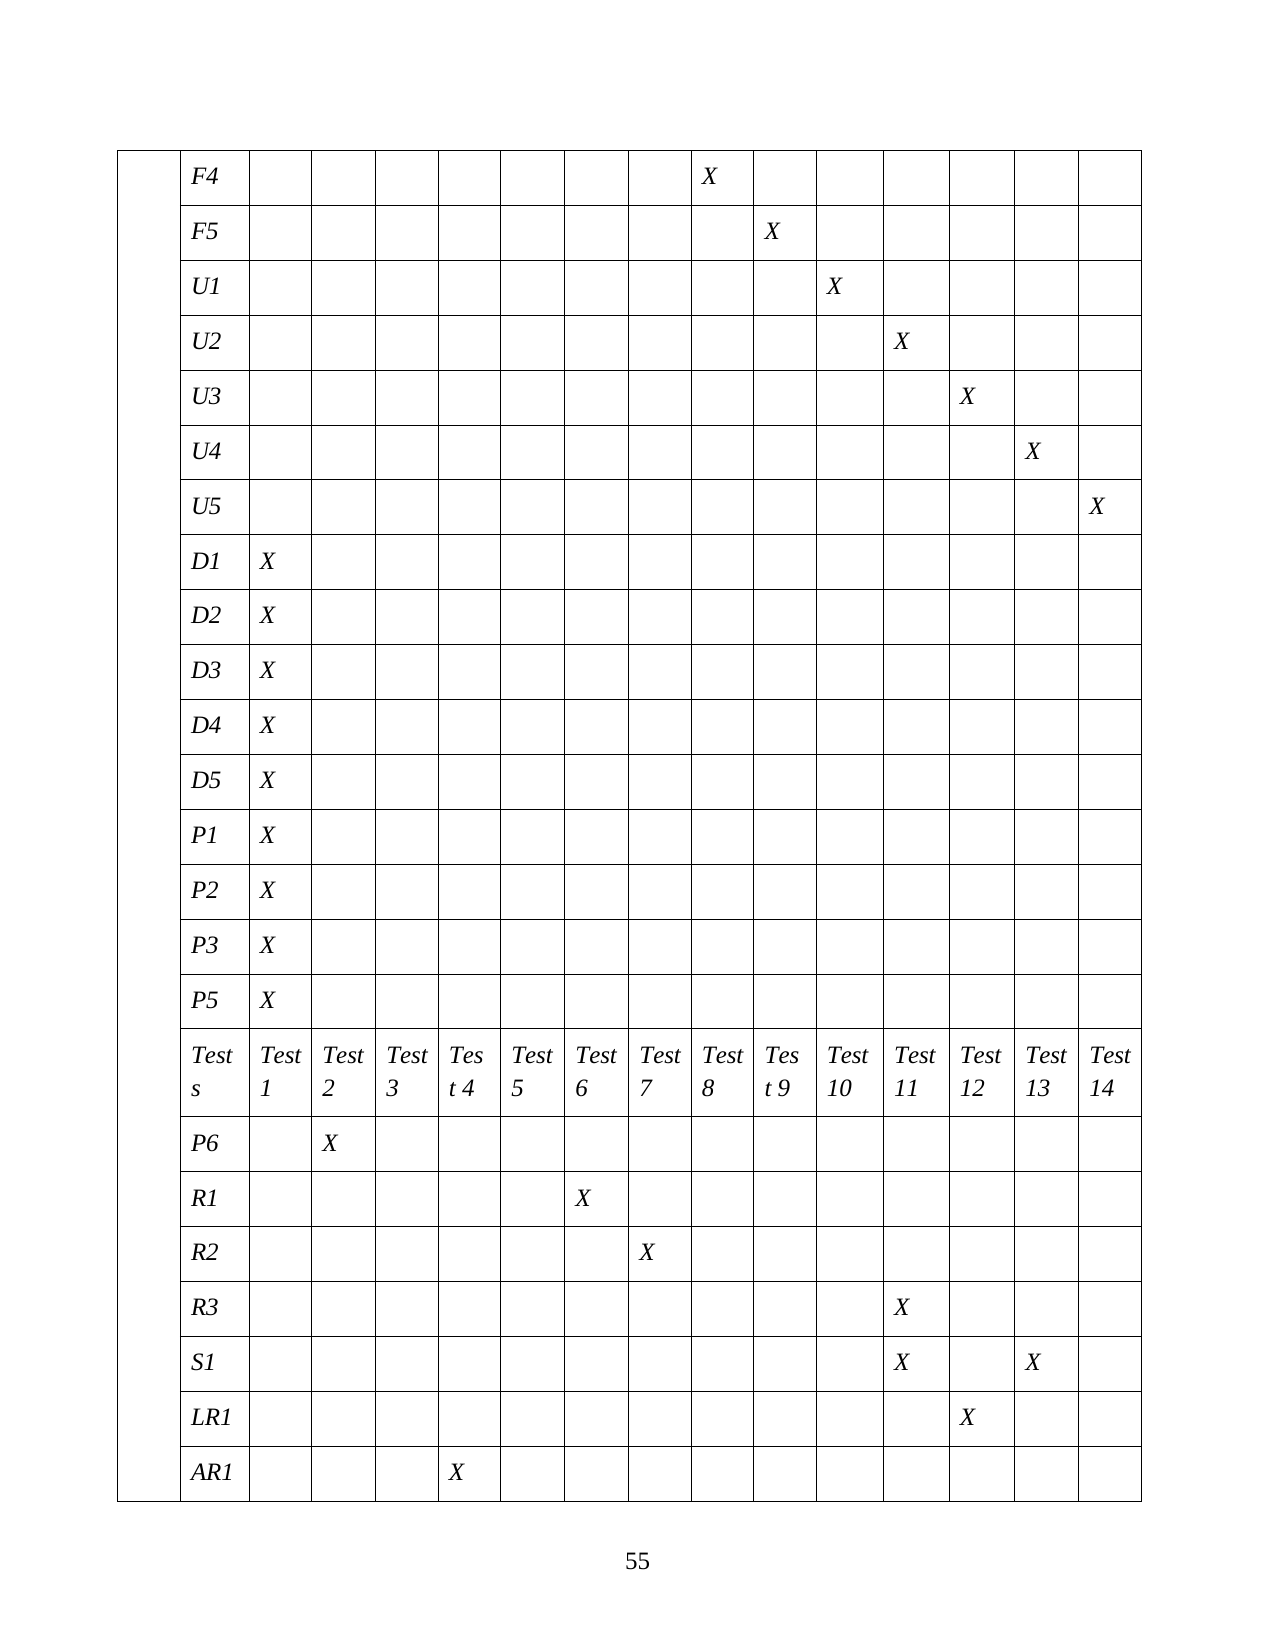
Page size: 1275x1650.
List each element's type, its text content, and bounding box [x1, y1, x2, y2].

table_cell [312, 480, 375, 534]
table_cell [692, 426, 753, 479]
table_cell [950, 480, 1014, 534]
table_cell [1079, 645, 1141, 699]
table_cell [565, 1117, 628, 1171]
table_cell [629, 316, 691, 369]
table_cell [312, 645, 375, 699]
table_cell [250, 371, 311, 424]
table_cell [565, 1392, 628, 1446]
table_cell [884, 261, 949, 315]
table_cell [439, 1227, 500, 1281]
table_cell [692, 920, 753, 973]
table_cell [950, 810, 1014, 864]
table_cell [439, 151, 500, 205]
table_cell [884, 1227, 949, 1281]
table_cell [1079, 865, 1141, 918]
table_cell [501, 645, 564, 699]
table_cell [376, 590, 438, 644]
table_cell F5 [181, 206, 249, 260]
table_cell [1079, 1117, 1141, 1171]
table_cell [629, 755, 691, 809]
table_cell [565, 1337, 628, 1391]
table_cell U1 [181, 261, 249, 315]
table_cell [312, 590, 375, 644]
table_cell [692, 206, 753, 260]
table_cell [439, 810, 500, 864]
table_cell X [692, 151, 753, 205]
table_cell [884, 371, 949, 424]
table_cell [629, 1282, 691, 1336]
table_cell [250, 1282, 311, 1336]
table_cell Test 2 [312, 1029, 375, 1116]
table_cell X [250, 700, 311, 754]
table_cell [817, 1227, 883, 1281]
table_cell [754, 920, 816, 973]
table_cell Test 13 [1015, 1029, 1078, 1116]
table_cell [1079, 755, 1141, 809]
table_cell [250, 426, 311, 479]
table_cell [950, 1282, 1014, 1336]
table_cell [501, 1282, 564, 1336]
table_cell [565, 261, 628, 315]
table_cell [501, 590, 564, 644]
table_cell [629, 975, 691, 1028]
table_cell Test 12 [950, 1029, 1014, 1116]
table_cell [817, 316, 883, 369]
table_cell [950, 975, 1014, 1028]
table_cell [1079, 920, 1141, 973]
table_cell [376, 645, 438, 699]
table_cell [817, 535, 883, 589]
table_cell [629, 1172, 691, 1226]
table_cell X [565, 1172, 628, 1226]
table_cell [439, 535, 500, 589]
table_cell [501, 535, 564, 589]
table_cell [565, 316, 628, 369]
table_cell [501, 700, 564, 754]
table_cell [439, 755, 500, 809]
table_cell [439, 371, 500, 424]
table_cell [754, 645, 816, 699]
table_cell [376, 426, 438, 479]
table_cell [692, 1172, 753, 1226]
table_cell [817, 1172, 883, 1226]
table_cell [754, 1172, 816, 1226]
table_cell [312, 920, 375, 973]
table_cell [1015, 590, 1078, 644]
table_cell [501, 1227, 564, 1281]
table_cell [817, 1447, 883, 1501]
table_cell [565, 1227, 628, 1281]
table_cell [565, 700, 628, 754]
table_cell [692, 1392, 753, 1446]
table_cell [884, 1172, 949, 1226]
table_cell [884, 865, 949, 918]
table_cell X [250, 645, 311, 699]
table_cell [312, 261, 375, 315]
table_cell [754, 480, 816, 534]
table_cell [950, 700, 1014, 754]
table_cell [312, 975, 375, 1028]
table_cell P2 [181, 865, 249, 918]
table_cell [629, 865, 691, 918]
table_cell [817, 645, 883, 699]
table_cell [376, 1392, 438, 1446]
table_cell [439, 1172, 500, 1226]
table_cell [312, 316, 375, 369]
table_cell R1 [181, 1172, 249, 1226]
table_cell X [950, 371, 1014, 424]
table_cell [692, 755, 753, 809]
table_cell [501, 480, 564, 534]
table_cell S1 [181, 1337, 249, 1391]
table_cell [629, 261, 691, 315]
table_cell [376, 700, 438, 754]
table_cell [629, 1117, 691, 1171]
table_cell [1015, 1392, 1078, 1446]
table_cell [439, 1117, 500, 1171]
table_cell [950, 1227, 1014, 1281]
table_cell [1015, 755, 1078, 809]
table_cell [501, 1117, 564, 1171]
table_cell AR1 [181, 1447, 249, 1501]
table_cell [439, 261, 500, 315]
table_cell [565, 151, 628, 205]
table_cell Test 7 [629, 1029, 691, 1116]
table_cell [692, 261, 753, 315]
table_cell [439, 590, 500, 644]
table_cell [376, 535, 438, 589]
table_cell X [250, 865, 311, 918]
table_cell [817, 371, 883, 424]
table_cell [817, 1282, 883, 1336]
table_cell [884, 645, 949, 699]
table_cell [692, 535, 753, 589]
table_cell X [439, 1447, 500, 1501]
table_cell [1079, 426, 1141, 479]
table_cell R3 [181, 1282, 249, 1336]
table_cell [817, 426, 883, 479]
table_cell [950, 1337, 1014, 1391]
table_cell Test 4 [439, 1029, 500, 1116]
table_cell [376, 1337, 438, 1391]
table_cell [1015, 865, 1078, 918]
table_cell X [1015, 1337, 1078, 1391]
table_cell [1079, 700, 1141, 754]
table_cell [250, 316, 311, 369]
table_cell [950, 426, 1014, 479]
table_cell [376, 1282, 438, 1336]
table_cell [817, 151, 883, 205]
table_cell R2 [181, 1227, 249, 1281]
table_cell [1015, 920, 1078, 973]
table_cell [439, 1282, 500, 1336]
table_cell [565, 975, 628, 1028]
table_cell [439, 975, 500, 1028]
table_cell [250, 1337, 311, 1391]
table_cell [501, 316, 564, 369]
table_cell [1079, 1172, 1141, 1226]
table_cell [884, 920, 949, 973]
table_cell [817, 700, 883, 754]
table_cell [884, 700, 949, 754]
table_cell [692, 1227, 753, 1281]
table_cell F4 [181, 151, 249, 205]
table_cell [692, 700, 753, 754]
table_cell [250, 1227, 311, 1281]
table_cell [439, 1392, 500, 1446]
table_cell [950, 865, 1014, 918]
table_cell [250, 480, 311, 534]
table_cell [754, 1117, 816, 1171]
table_cell [312, 371, 375, 424]
table_cell [312, 151, 375, 205]
table_cell [950, 590, 1014, 644]
table_cell [817, 920, 883, 973]
table_cell [376, 1117, 438, 1171]
table_cell [1015, 371, 1078, 424]
table_cell [754, 975, 816, 1028]
table_cell [1015, 1282, 1078, 1336]
table_cell Test 11 [884, 1029, 949, 1116]
table_cell [884, 755, 949, 809]
table_cell [1079, 810, 1141, 864]
table_cell X [754, 206, 816, 260]
table_cell [565, 920, 628, 973]
table_cell [629, 590, 691, 644]
table_cell [692, 975, 753, 1028]
table_cell [565, 810, 628, 864]
table_cell [692, 810, 753, 864]
table_cell [1079, 261, 1141, 315]
table_cell [312, 755, 375, 809]
table_cell [501, 1337, 564, 1391]
table_cell [565, 1282, 628, 1336]
table_cell X [817, 261, 883, 315]
table_cell [501, 920, 564, 973]
table_cell [501, 426, 564, 479]
table_cell [1079, 1282, 1141, 1336]
table_cell [501, 865, 564, 918]
table_cell [884, 206, 949, 260]
table_cell X [884, 316, 949, 369]
table_cell [501, 371, 564, 424]
table_cell [754, 590, 816, 644]
table_cell [439, 1337, 500, 1391]
table_cell [754, 316, 816, 369]
table_cell [501, 1392, 564, 1446]
table_cell [754, 1227, 816, 1281]
table_cell [884, 810, 949, 864]
table_cell [629, 426, 691, 479]
table_cell [884, 1392, 949, 1446]
table_cell X [950, 1392, 1014, 1446]
table_cell [250, 1172, 311, 1226]
table_cell D3 [181, 645, 249, 699]
table_cell [501, 151, 564, 205]
table_cell [312, 535, 375, 589]
table_cell [692, 480, 753, 534]
table_cell [754, 426, 816, 479]
table_cell [950, 645, 1014, 699]
table_cell [439, 316, 500, 369]
table_cell [1015, 810, 1078, 864]
table_cell [565, 755, 628, 809]
table_cell Test 14 [1079, 1029, 1141, 1116]
table_cell [950, 1447, 1014, 1501]
table_cell [754, 1282, 816, 1336]
table_cell X [250, 590, 311, 644]
table_cell [629, 1447, 691, 1501]
table_cell [629, 920, 691, 973]
table_cell [439, 920, 500, 973]
table_cell [439, 426, 500, 479]
table_cell [754, 151, 816, 205]
table_cell [1079, 535, 1141, 589]
table_cell [629, 810, 691, 864]
table_cell [565, 645, 628, 699]
table_cell P5 [181, 975, 249, 1028]
table_cell [629, 480, 691, 534]
table_cell [376, 1172, 438, 1226]
table_cell [1079, 1227, 1141, 1281]
table_cell X [250, 920, 311, 973]
table_cell [629, 645, 691, 699]
table_cell [754, 1447, 816, 1501]
table_cell Test 8 [692, 1029, 753, 1116]
table_cell X [1015, 426, 1078, 479]
table_cell [376, 920, 438, 973]
table_cell X [250, 810, 311, 864]
table_cell X [250, 975, 311, 1028]
table_cell LR1 [181, 1392, 249, 1446]
table_cell Test 9 [754, 1029, 816, 1116]
table_cell [376, 975, 438, 1028]
table_cell [817, 480, 883, 534]
table_cell [1015, 535, 1078, 589]
table_cell [754, 810, 816, 864]
table_cell [376, 810, 438, 864]
table_cell [692, 371, 753, 424]
table_cell [501, 755, 564, 809]
table_cell [754, 755, 816, 809]
table_cell [1079, 1447, 1141, 1501]
table_cell [439, 865, 500, 918]
table_cell X [1079, 480, 1141, 534]
table_cell [565, 865, 628, 918]
table_cell [1079, 590, 1141, 644]
table_cell U3 [181, 371, 249, 424]
table_cell [950, 535, 1014, 589]
table_cell [1015, 1447, 1078, 1501]
table_cell [692, 645, 753, 699]
table_cell [439, 700, 500, 754]
table_cell [1015, 975, 1078, 1028]
table_cell [250, 206, 311, 260]
table_cell [1015, 645, 1078, 699]
table_cell [250, 1447, 311, 1501]
table_cell [1015, 480, 1078, 534]
table_cell [754, 261, 816, 315]
table_cell [884, 151, 949, 205]
table_cell [565, 535, 628, 589]
table_cell [692, 316, 753, 369]
table_cell [629, 1337, 691, 1391]
table_cell [754, 1392, 816, 1446]
table_cell [250, 1392, 311, 1446]
table_cell [692, 1282, 753, 1336]
table_cell [692, 1447, 753, 1501]
table_cell X [312, 1117, 375, 1171]
table_cell [629, 700, 691, 754]
table_cell U4 [181, 426, 249, 479]
table_cell [376, 1447, 438, 1501]
table_cell [1015, 261, 1078, 315]
table_cell [884, 426, 949, 479]
table_cell [565, 480, 628, 534]
table_cell [1079, 1392, 1141, 1446]
table_cell X [884, 1282, 949, 1336]
table_cell [376, 865, 438, 918]
table_cell P1 [181, 810, 249, 864]
table_cell [1079, 316, 1141, 369]
table_cell [754, 371, 816, 424]
table_cell [501, 1172, 564, 1226]
table_cell [817, 1392, 883, 1446]
table_cell [376, 1227, 438, 1281]
table_cell [376, 151, 438, 205]
table_cell Test 10 [817, 1029, 883, 1116]
table_cell [376, 316, 438, 369]
table_cell [692, 865, 753, 918]
table_cell [629, 535, 691, 589]
table_cell [754, 535, 816, 589]
table_cell [501, 206, 564, 260]
table_cell [1079, 975, 1141, 1028]
table_cell X [250, 755, 311, 809]
table_cell [629, 1392, 691, 1446]
table_cell [692, 590, 753, 644]
table_cell [312, 206, 375, 260]
table_cell D2 [181, 590, 249, 644]
table_cell D1 [181, 535, 249, 589]
table_cell [565, 590, 628, 644]
table_cell U5 [181, 480, 249, 534]
table_cell [950, 316, 1014, 369]
table_cell [250, 151, 311, 205]
table_cell [884, 480, 949, 534]
table_cell [884, 535, 949, 589]
table_cell [1079, 1337, 1141, 1391]
table_cell [950, 1117, 1014, 1171]
table_cell Test 6 [565, 1029, 628, 1116]
table_cell [312, 1337, 375, 1391]
table_cell Tests [181, 1029, 249, 1116]
table_cell [376, 755, 438, 809]
table_cell X [629, 1227, 691, 1281]
table_cell [817, 590, 883, 644]
table_cell [629, 371, 691, 424]
table_cell [312, 1282, 375, 1336]
table_cell P6 [181, 1117, 249, 1171]
table_cell [692, 1117, 753, 1171]
table_cell [565, 426, 628, 479]
table_cell [1079, 371, 1141, 424]
table_cell [250, 261, 311, 315]
table_cell [565, 1447, 628, 1501]
table_cell Test 3 [376, 1029, 438, 1116]
table_cell [817, 810, 883, 864]
table_cell P3 [181, 920, 249, 973]
table_cell [754, 700, 816, 754]
table_cell [312, 1227, 375, 1281]
table_cell [629, 151, 691, 205]
table_cell D4 [181, 700, 249, 754]
table_cell [950, 151, 1014, 205]
table_cell [884, 975, 949, 1028]
table_cell [817, 755, 883, 809]
table_cell [439, 480, 500, 534]
table_cell [817, 865, 883, 918]
table_cell [250, 1117, 311, 1171]
table_cell [312, 1447, 375, 1501]
table_cell [950, 1172, 1014, 1226]
table_cell [1015, 1117, 1078, 1171]
table_cell [501, 261, 564, 315]
table_cell [312, 810, 375, 864]
table_cell [817, 975, 883, 1028]
table_cell [884, 1117, 949, 1171]
table_cell [754, 865, 816, 918]
table_cell [884, 590, 949, 644]
table_cell [376, 480, 438, 534]
table_cell [312, 700, 375, 754]
table_cell [312, 1392, 375, 1446]
table_cell [376, 371, 438, 424]
table_cell [1015, 1227, 1078, 1281]
table_cell [501, 1447, 564, 1501]
table_cell X [884, 1337, 949, 1391]
table_cell Test 1 [250, 1029, 311, 1116]
table_cell [312, 865, 375, 918]
table_cell D5 [181, 755, 249, 809]
table_cell [312, 426, 375, 479]
table_cell [1079, 206, 1141, 260]
table_cell [565, 371, 628, 424]
table_cell X [250, 535, 311, 589]
table_cell [1015, 151, 1078, 205]
table_cell [817, 206, 883, 260]
table_cell [501, 810, 564, 864]
table_cell Test 5 [501, 1029, 564, 1116]
table_cell [950, 755, 1014, 809]
table_cell [950, 920, 1014, 973]
table_cell U2 [181, 316, 249, 369]
table_cell [312, 1172, 375, 1226]
table_cell [439, 645, 500, 699]
table_cell [565, 206, 628, 260]
table_cell [1015, 206, 1078, 260]
table_cell [629, 206, 691, 260]
table_cell [376, 206, 438, 260]
table_cell [1015, 700, 1078, 754]
table_cell [501, 975, 564, 1028]
table_cell [817, 1337, 883, 1391]
table_cell [1015, 316, 1078, 369]
table_cell [1015, 1172, 1078, 1226]
table_cell [950, 206, 1014, 260]
table_cell [884, 1447, 949, 1501]
table_cell [376, 261, 438, 315]
table_cell [817, 1117, 883, 1171]
table_cell [439, 206, 500, 260]
table_cell [692, 1337, 753, 1391]
table_cell [754, 1337, 816, 1391]
table_cell [950, 261, 1014, 315]
table_cell [1079, 151, 1141, 205]
